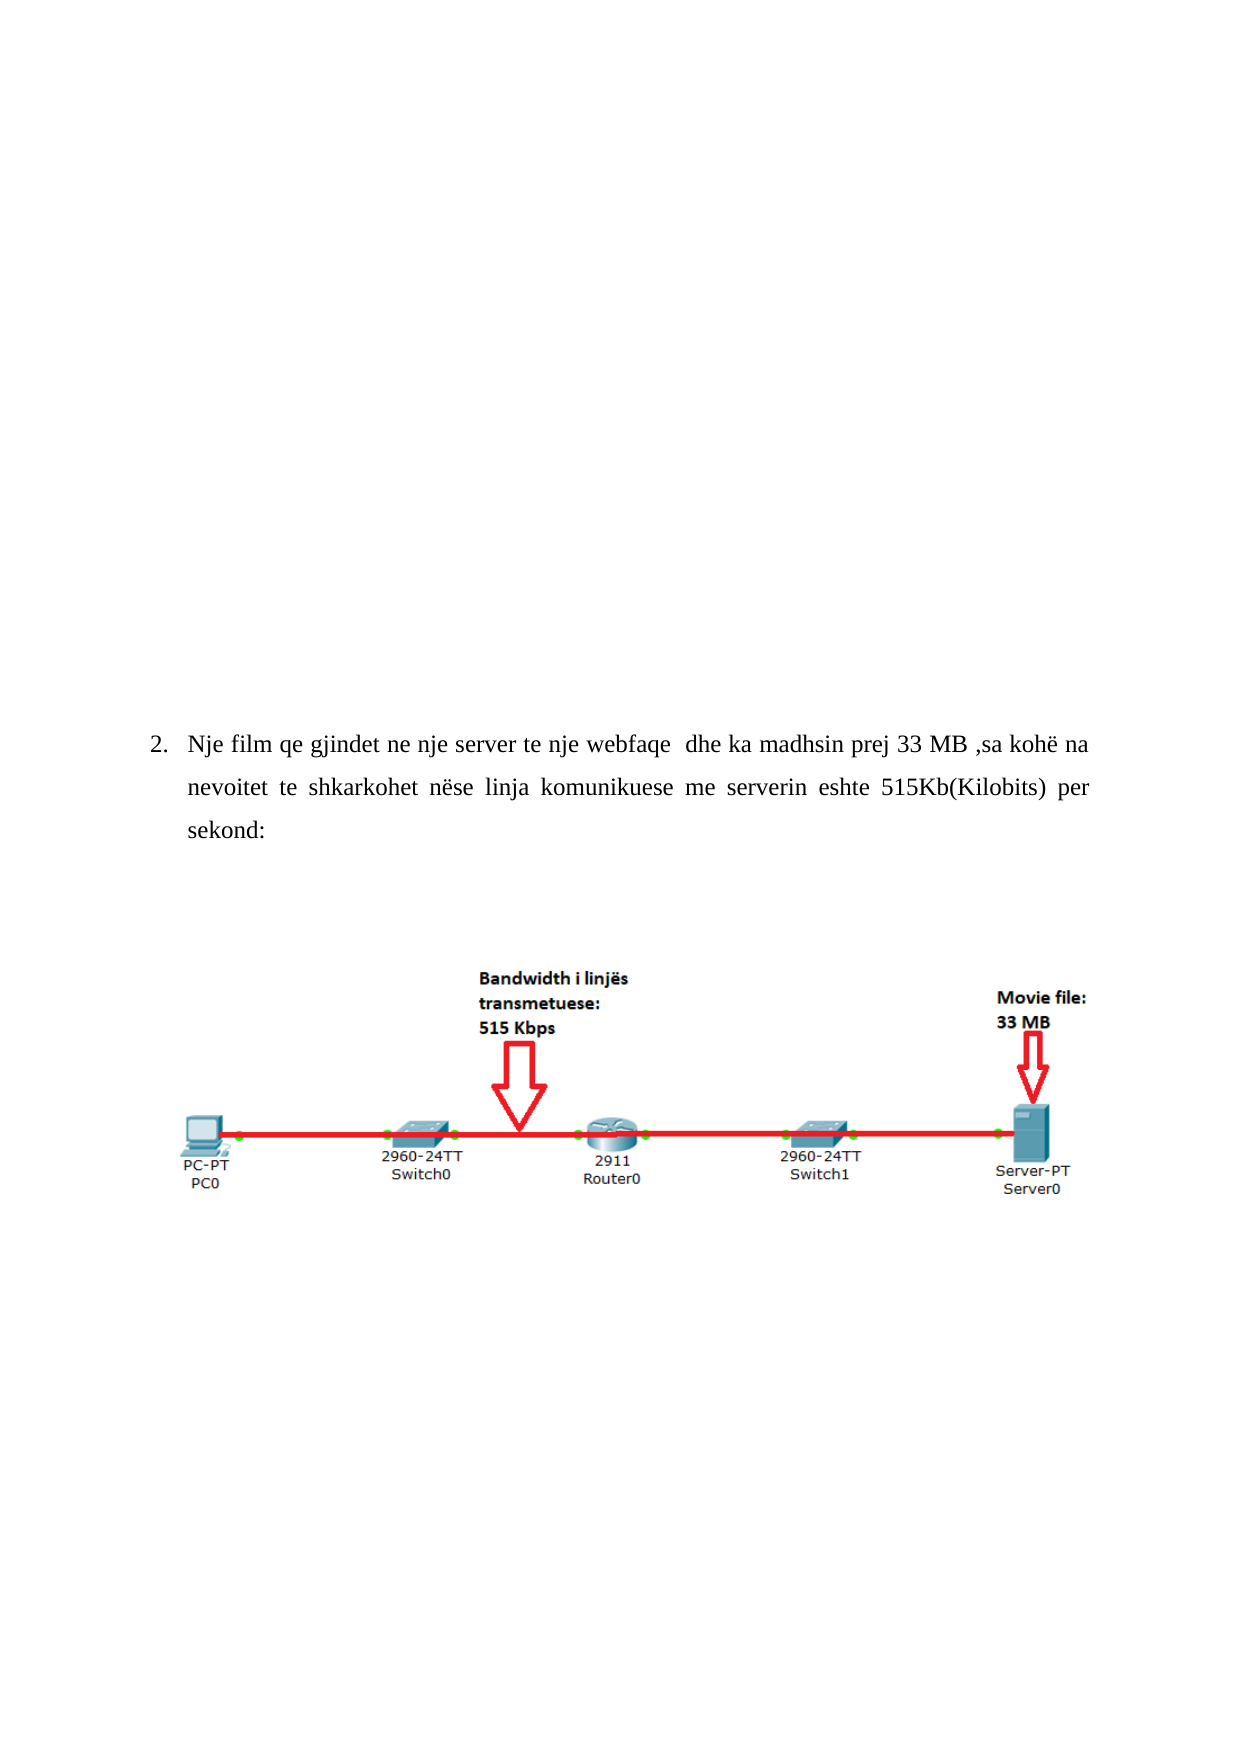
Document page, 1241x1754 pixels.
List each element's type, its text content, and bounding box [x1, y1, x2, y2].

list Nje film qe gjindet ne nje server te nje webfaqe dhe ka madhsin prej 33 MB ,sa kohë na nevoitet te shkarkohet nëse linja komunikuese me serverin eshte 515Kb(Kilobits) per sekond: [150, 729, 1090, 844]
picture [150, 926, 1091, 1212]
